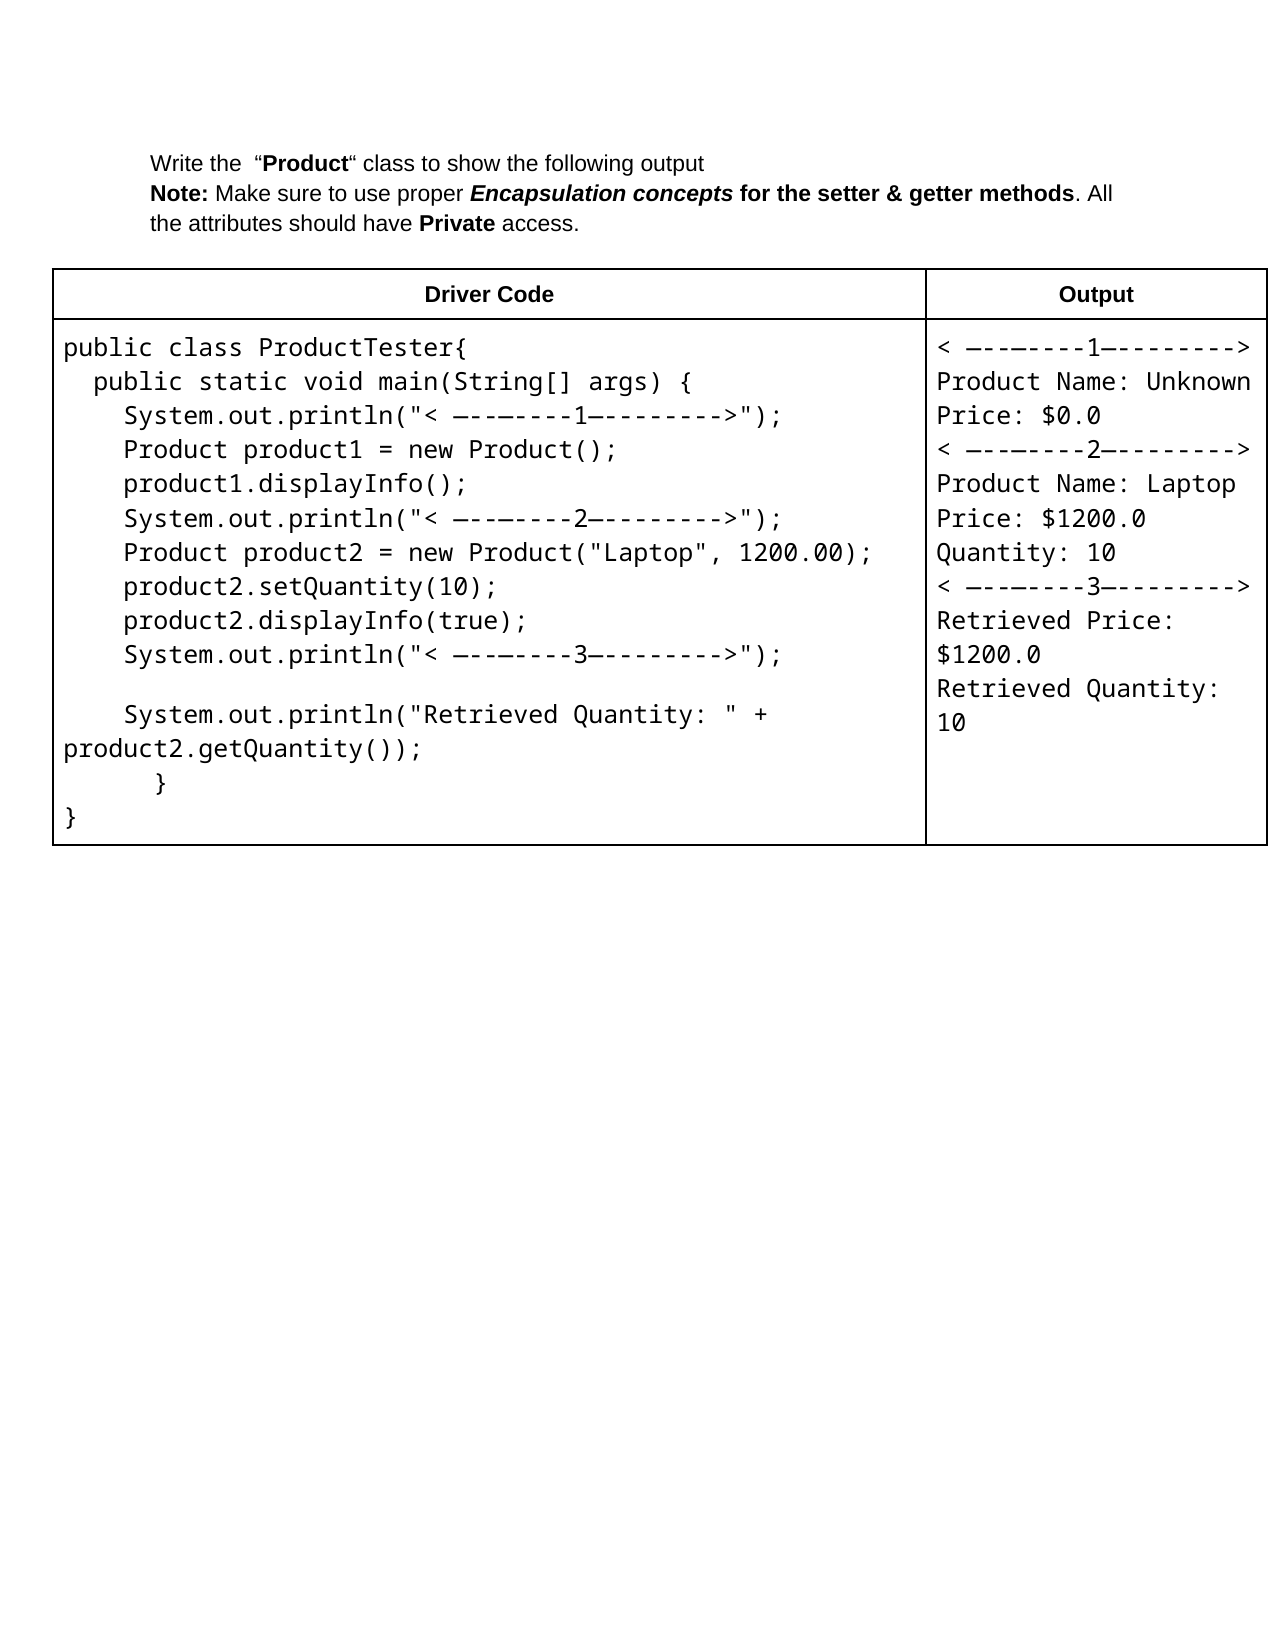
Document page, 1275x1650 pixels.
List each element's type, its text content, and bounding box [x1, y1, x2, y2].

table_header Output [927, 270, 1266, 317]
text Write the “Product“ class to show the following output [150, 150, 1125, 176]
table_cell < —--—----1—--------> Product Name: Unknown Price: $0.0 < —--—----2—--------> Product Name: Laptop Price: $1200.0 Quantity: 10 < —--—----3—--------> Retrieved Price: $1200.0 Retrieved Quantity: 10 [927, 320, 1266, 843]
text Note: Make sure to use proper Encapsulation concepts for the setter & getter methods. All the attributes should have Private access. [150, 180, 1125, 237]
table_header Driver Code [54, 270, 925, 317]
table_cell public class ProductTester{ public static void main(String[] args) { System.out.println("< —--—----1—-------->"); Product product1 = new Product(); product1.displayInfo(); System.out.println("< —--—----2—-------->"); Product product2 = new Product("Laptop", 1200.00); product2.setQuantity(10); product2.displayInfo(true); System.out.println("< —--—----3—-------->"); System.out.println("Retrieved Quantity: " + product2.getQuantity()); } } [54, 320, 925, 843]
